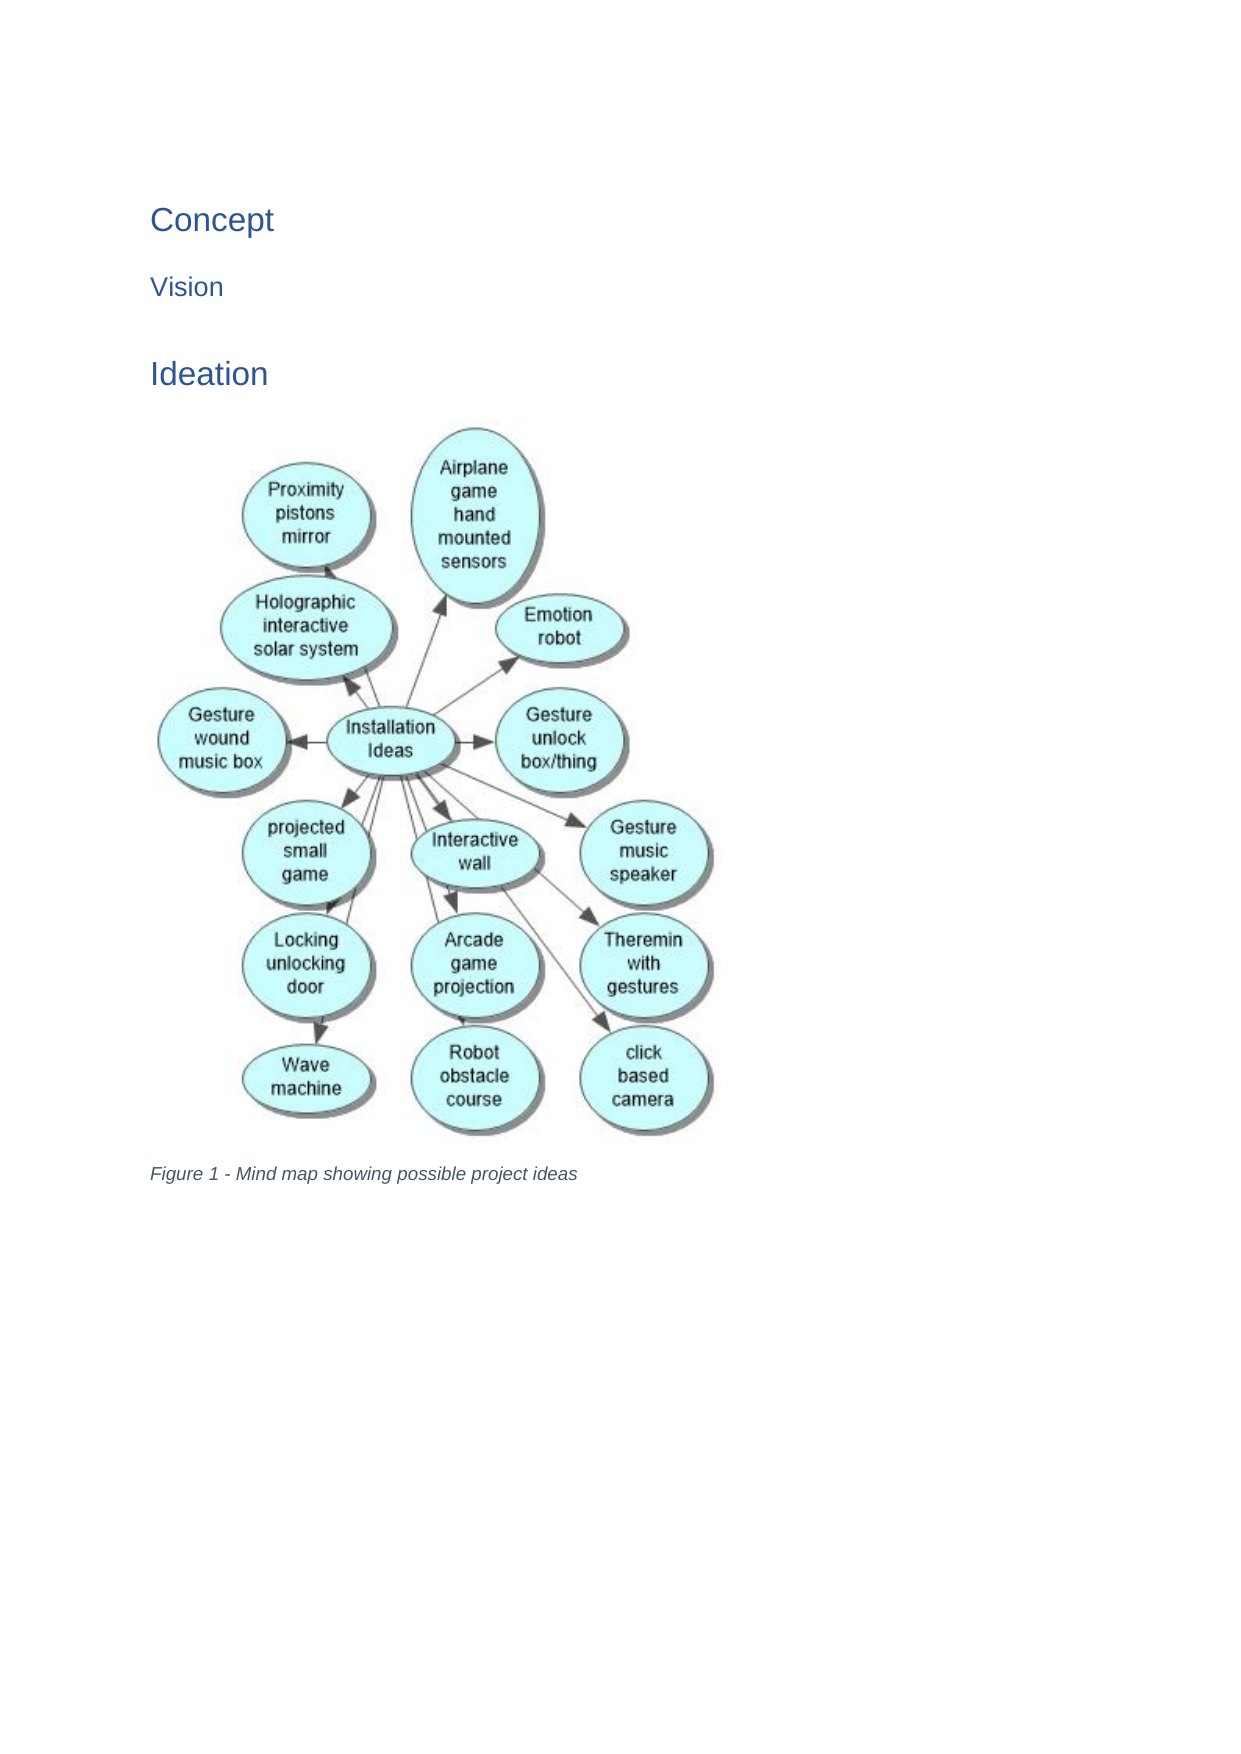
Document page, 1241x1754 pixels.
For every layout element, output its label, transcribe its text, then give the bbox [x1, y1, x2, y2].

picture [150, 420, 722, 1144]
subtitle Concept [150, 200, 1090, 238]
text Figure 1 - Mind map showing possible project ideas [150, 1163, 1090, 1184]
subtitle Ideation [150, 354, 1090, 393]
subtitle Vision [150, 271, 1090, 302]
